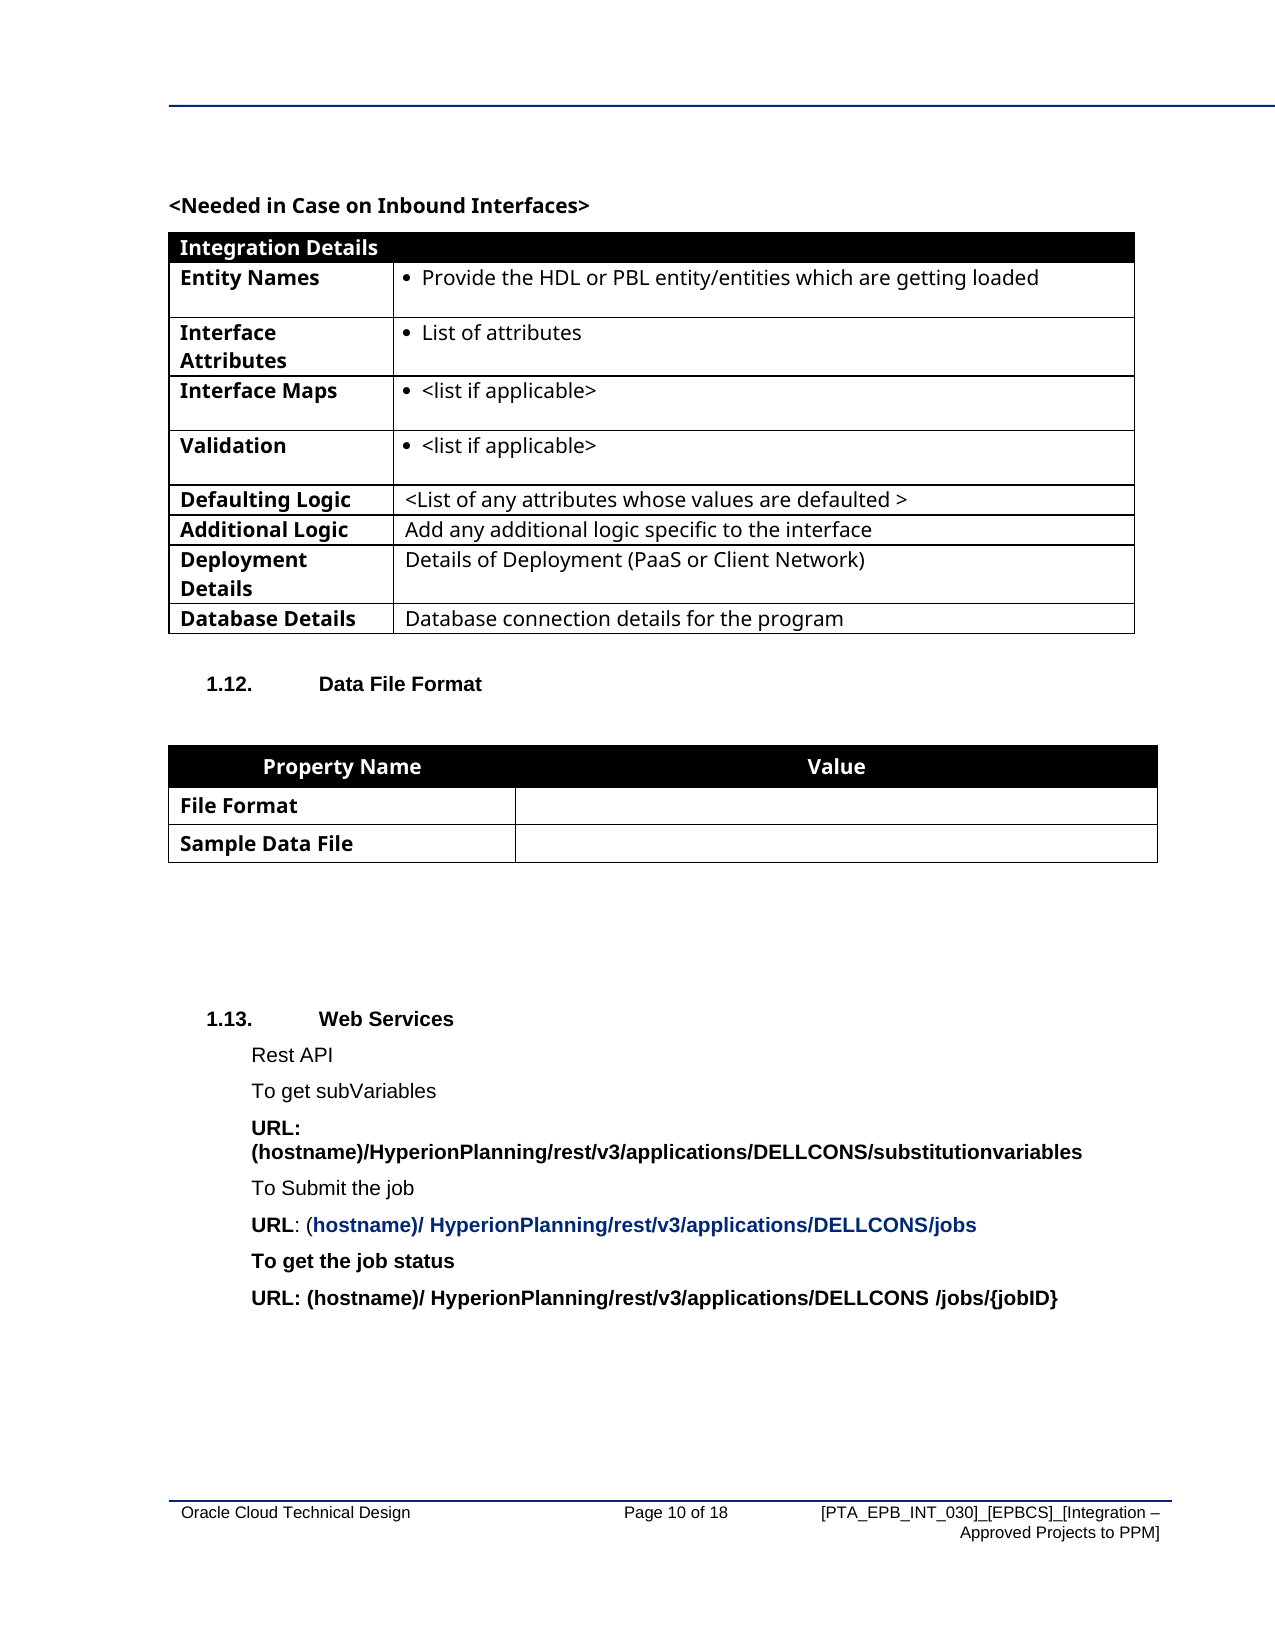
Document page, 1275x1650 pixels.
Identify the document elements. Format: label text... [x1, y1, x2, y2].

table_cell Deployment Details [170, 546, 393, 602]
table_cell [516, 825, 1157, 862]
table_cell <list if applicable> [394, 431, 1134, 484]
table_cell Sample Data File [169, 825, 515, 862]
table_cell Additional Logic [170, 516, 393, 544]
table_cell List of attributes [394, 318, 1134, 375]
table_cell <List of any attributes whose values are defaulted > [394, 486, 1134, 514]
table_cell Details of Deployment (PaaS or Client Network) [394, 546, 1134, 602]
table_cell <list if applicable> [394, 377, 1134, 429]
table_header Property Name [169, 746, 515, 786]
table_cell Defaulting Logic [170, 486, 393, 514]
table_header Integration Details [170, 233, 1134, 262]
table_cell Database Details [170, 604, 393, 632]
text To get the job status [251, 1249, 1125, 1273]
subtitle Web Services [206, 1006, 1125, 1030]
table_cell Interface Maps [170, 377, 393, 429]
text <Needed in Case on Inbound Interfaces> [169, 191, 1125, 219]
text To Submit the job [251, 1176, 1125, 1200]
subtitle Data File Format [206, 672, 1125, 696]
table_cell Add any additional logic specific to the interface [394, 516, 1134, 544]
text Rest API [251, 1043, 1125, 1067]
table_cell File Format [169, 788, 515, 824]
table_cell [516, 788, 1157, 824]
table_cell Validation [170, 431, 393, 484]
table_header Value [516, 746, 1157, 786]
table_cell Interface Attributes [170, 318, 393, 375]
text URL: (hostname)/HyperionPlanning/rest/v3/applications/DELLCONS/substitutionvariables [251, 1116, 1125, 1164]
table_cell Entity Names [170, 263, 393, 316]
text To get subVariables [251, 1079, 1125, 1103]
table_cell Database connection details for the program [394, 604, 1134, 632]
text URL: (hostname)/ HyperionPlanning/rest/v3/applications/DELLCONS/jobs [251, 1213, 1125, 1237]
text URL: (hostname)/ HyperionPlanning/rest/v3/applications/DELLCONS /jobs/{jobID} [251, 1286, 1125, 1309]
table_cell Provide the HDL or PBL entity/entities which are getting loaded [394, 263, 1134, 316]
